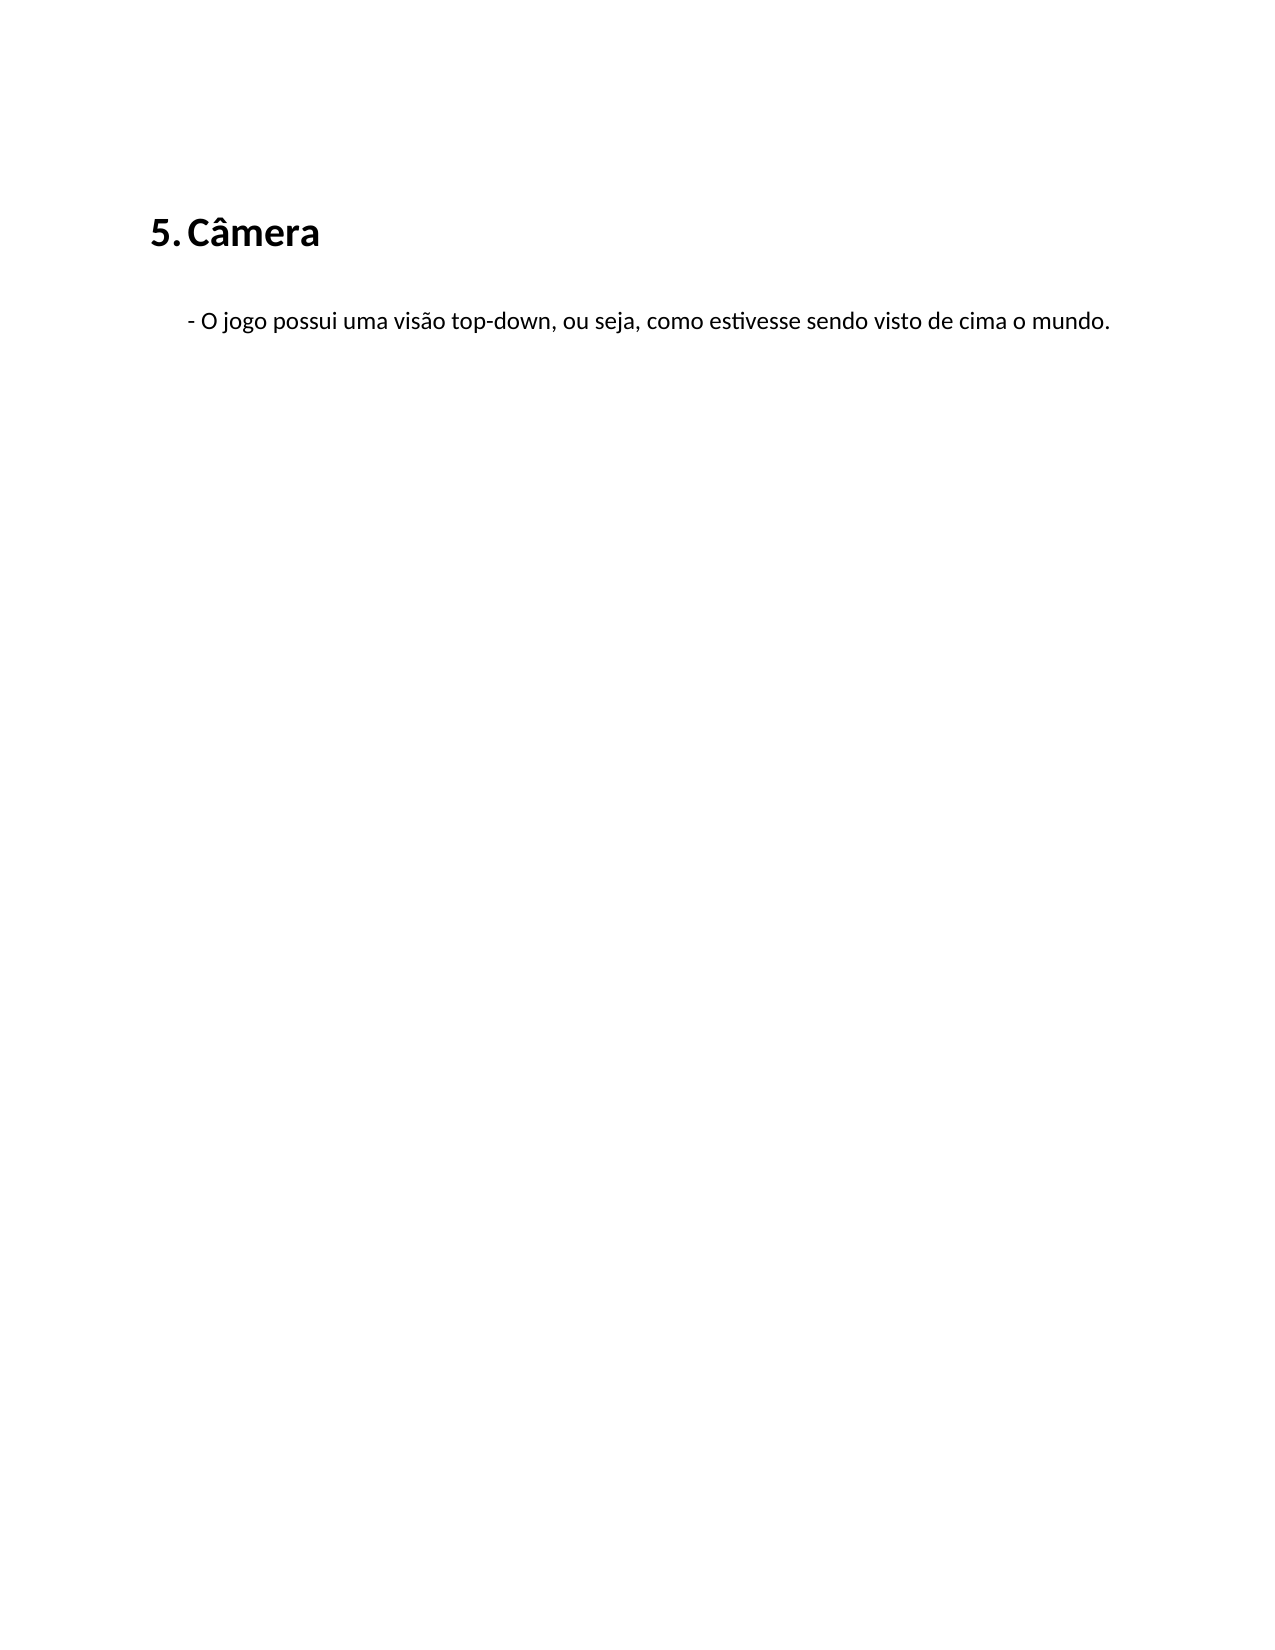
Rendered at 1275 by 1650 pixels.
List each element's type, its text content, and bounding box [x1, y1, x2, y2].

text - O jogo possui uma visão top-down, ou seja, como estivesse sendo visto de cima o mundo. [150, 305, 1125, 336]
list Câmera [150, 206, 1125, 257]
